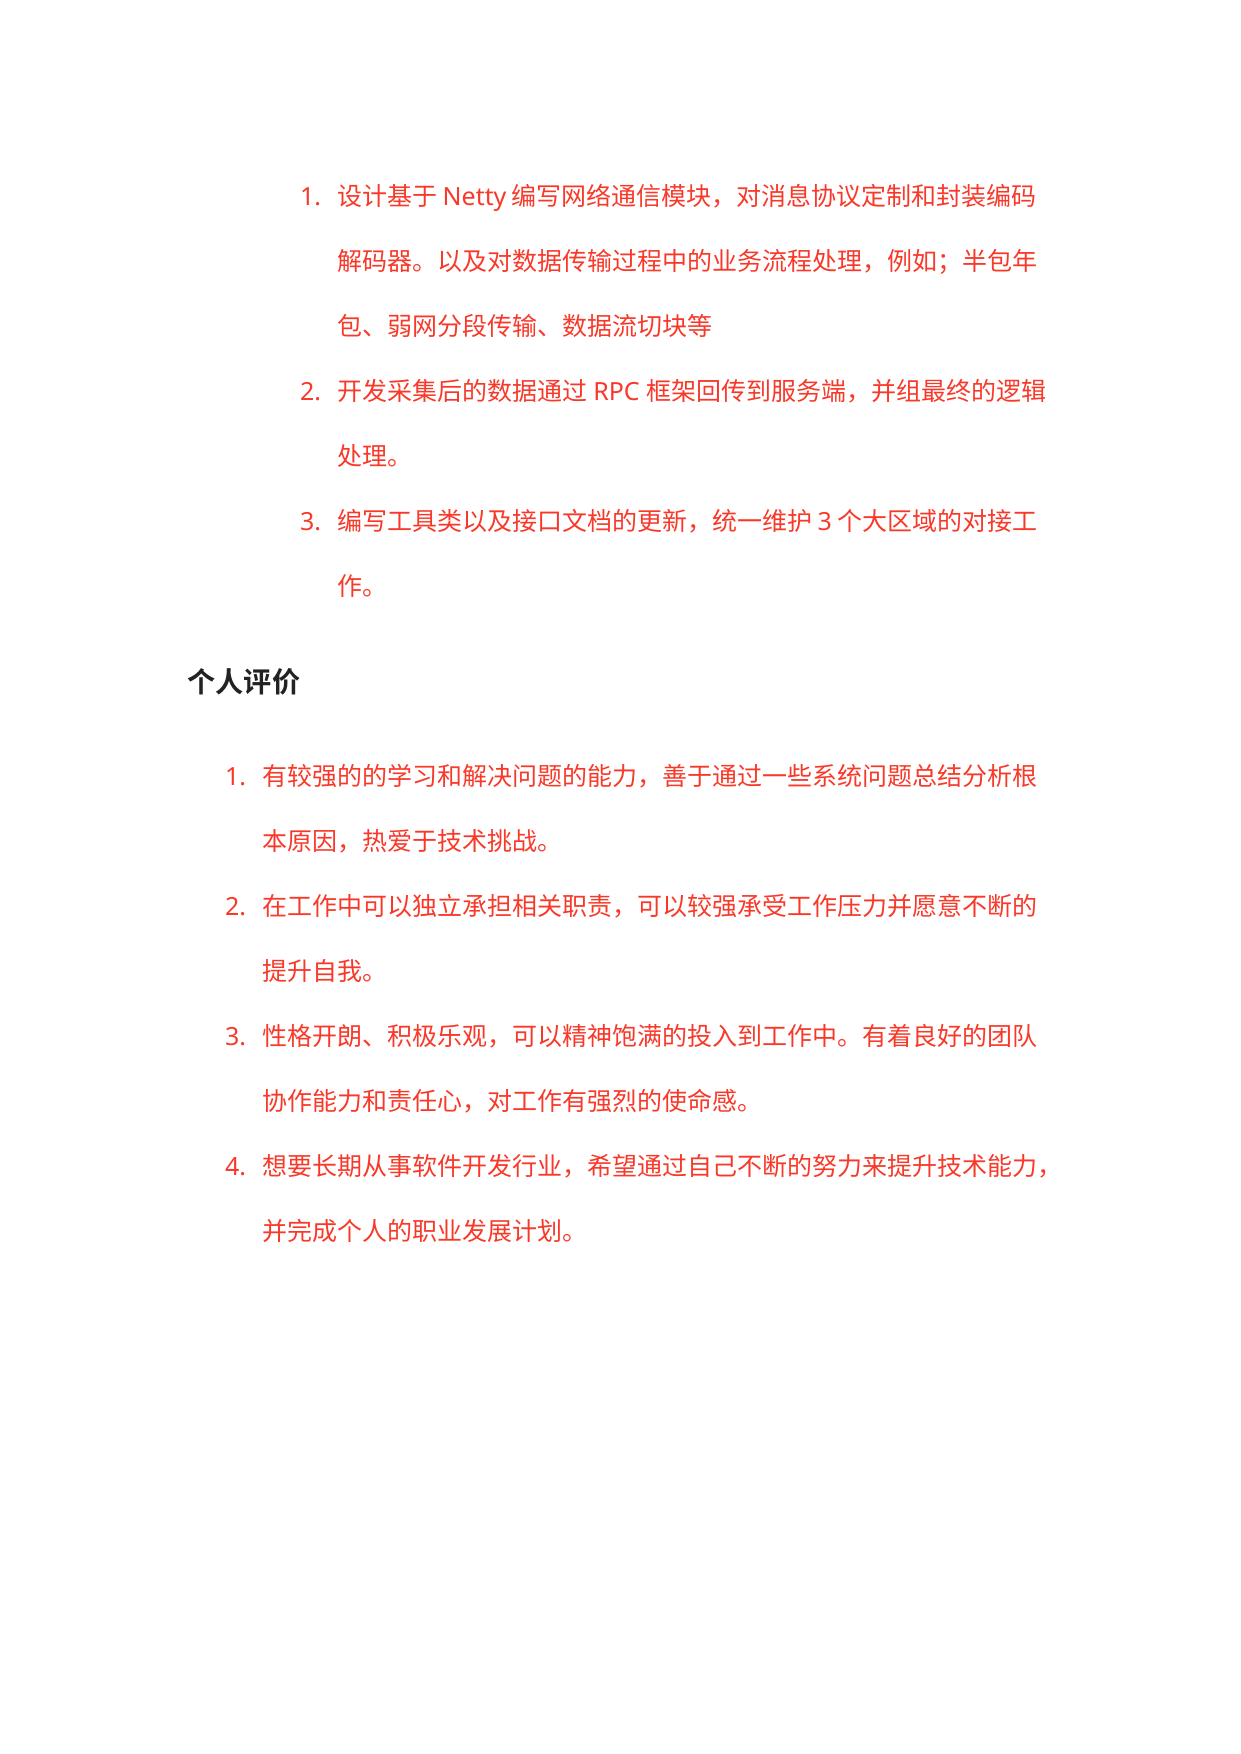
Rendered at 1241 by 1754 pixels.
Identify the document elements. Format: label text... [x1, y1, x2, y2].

list 在工作中可以独立承担相关职责，可以较强承受工作压力并愿意不断的提升自我。 [225, 872, 1053, 1002]
list 性格开朗、积极乐观，可以精神饱满的投入到工作中。有着良好的团队协作能力和责任心，对工作有强烈的使命感。 [225, 1002, 1053, 1132]
list 想要长期从事软件开发行业，希望通过自己不断的努力来提升技术能力，并完成个人的职业发展计划。 [225, 1132, 1053, 1262]
list 有较强的的学习和解决问题的能力，善于通过一些系统问题总结分析根本原因，热爱于技术挑战。 [225, 742, 1053, 872]
list 开发采集后的数据通过 RPC 框架回传到服务端，并组最终的逻辑处理。 [300, 357, 1053, 487]
list 编写工具类以及接口文档的更新，统一维护3个大区域的对接工作。 [300, 487, 1053, 617]
list 设计基于Netty编写网络通信模块，对消息协议定制和封装编码解码器。以及对数据传输过程中的业务流程处理，例如；半包年包、弱网分段传输、数据流切块等 [300, 162, 1053, 357]
text 个人评价 [187, 648, 1037, 713]
